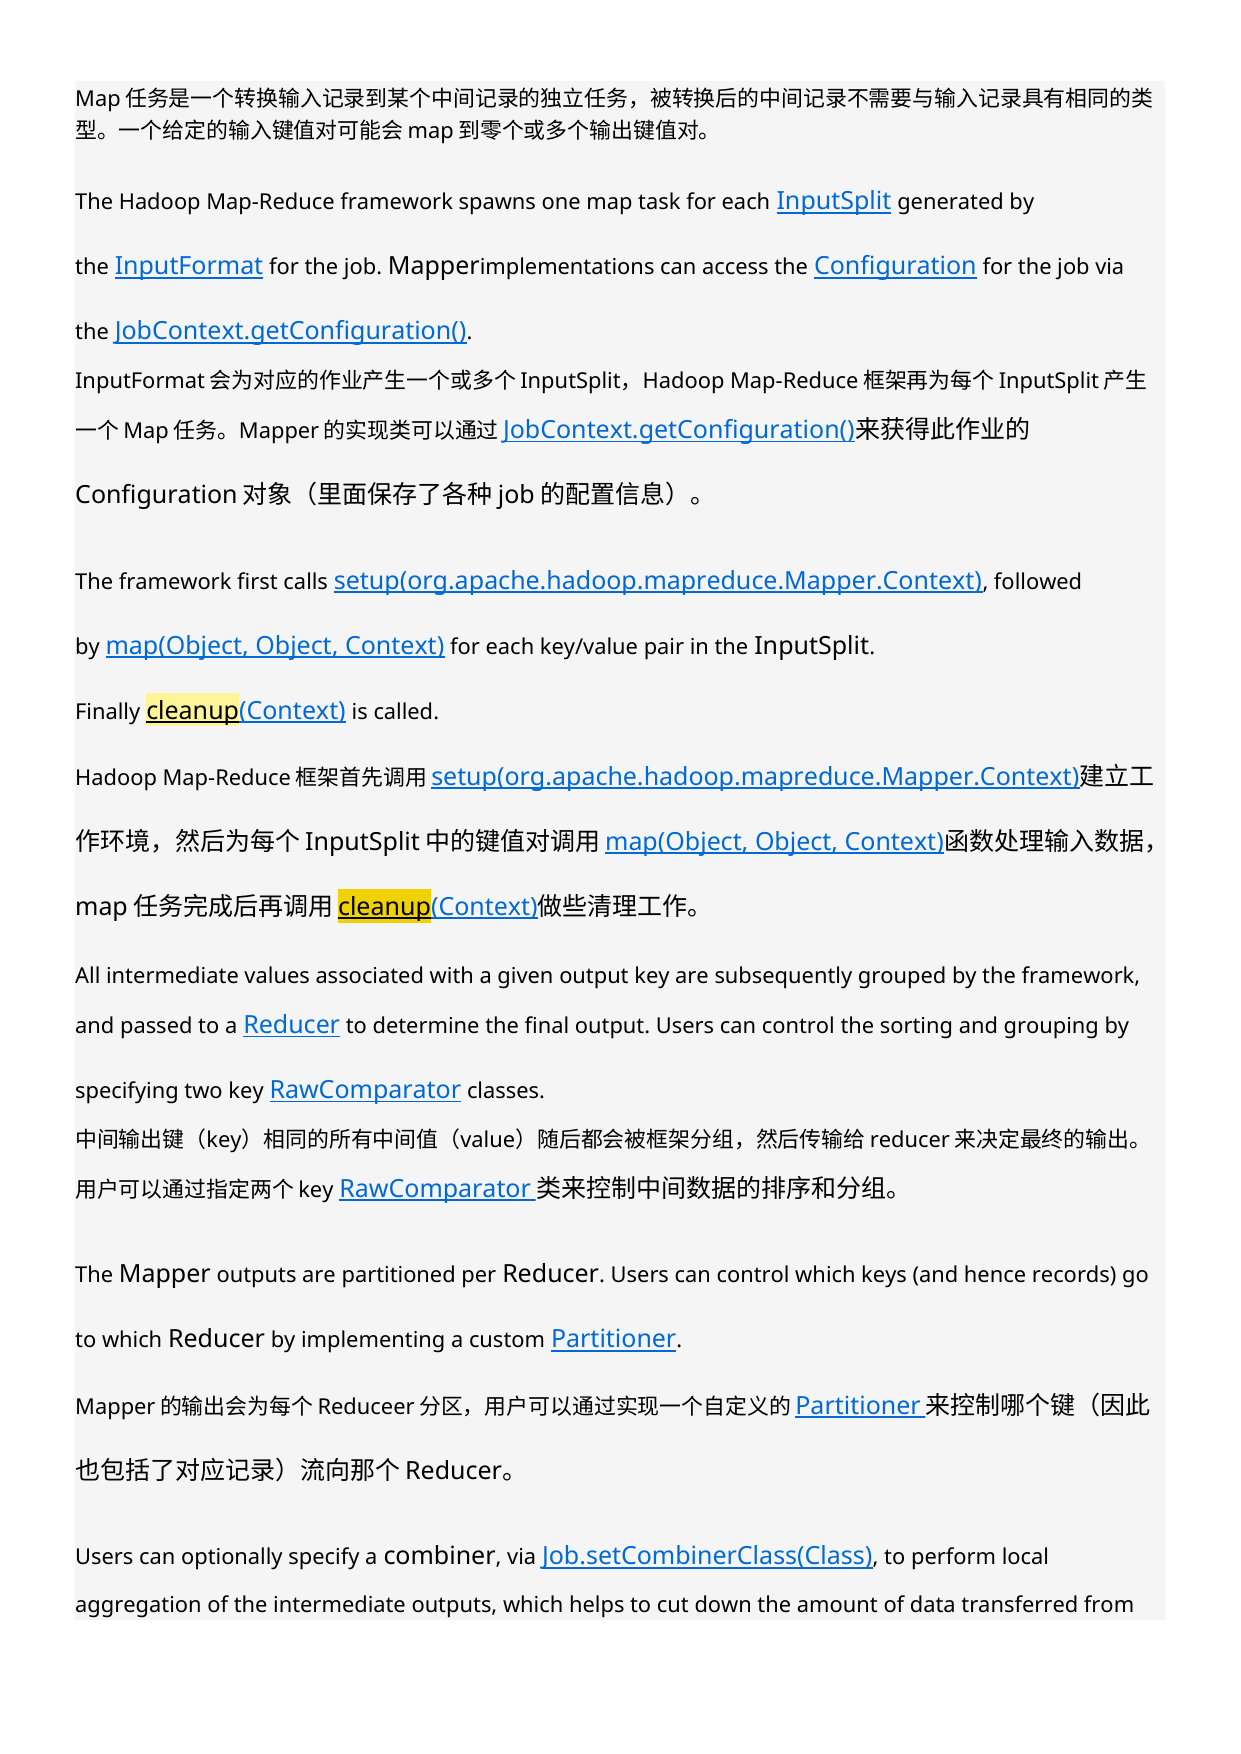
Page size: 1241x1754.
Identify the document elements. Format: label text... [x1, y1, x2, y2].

text The Mapper outputs are partitioned per Reducer. Users can control which keys (and hence records) go to which Reducer by implementing a custom Partitioner. Mapper的输出会为每个Reduceer分区，用户可以通过实现一个自定义的Partitioner来控制哪个键（因此也包括了对应记录）流向那个Reducer。 [75, 1241, 1165, 1501]
text All intermediate values associated with a given output key are subsequently grouped by the framework, and passed to a Reducer to determine the final output. Users can control the sorting and grouping by specifying two key RawComparator classes. 中间输出键（key）相同的所有中间值（value）随后都会被框架分组，然后传输给reducer来决定最终的输出。用户可以通过指定两个key RawComparator类来控制中间数据的排序和分组。 [75, 959, 1165, 1219]
text The Hadoop Map-Reduce framework spawns one map task for each InputSplit generated by the InputFormat for the job. Mapperimplementations can access the Configuration for the job via the JobContext.getConfiguration(). InputFormat会为对应的作业产生一个或多个InputSplit，Hadoop Map-Reduce框架再为每个InputSplit产生一个Map任务。Mapper的实现类可以通过JobContext.getConfiguration()来获得此作业的Configuration对象（里面保存了各种job的配置信息）。 [75, 168, 1165, 525]
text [75, 1523, 1165, 1620]
text The framework first calls setup(org.apache.hadoop.mapreduce.Mapper.Context), followed by map(Object, Object, Context) for each key/value pair in the InputSplit. Finally cleanup(Context) is called. Hadoop Map-Reduce框架首先调用setup(org.apache.hadoop.mapreduce.Mapper.Context)建立工作环境，然后为每个InputSplit中的键值对调用map(Object, Object, Context)函数处理输入数据，map任务完成后再调用cleanup(Context)做些清理工作。 [75, 547, 1165, 937]
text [75, 81, 1165, 146]
